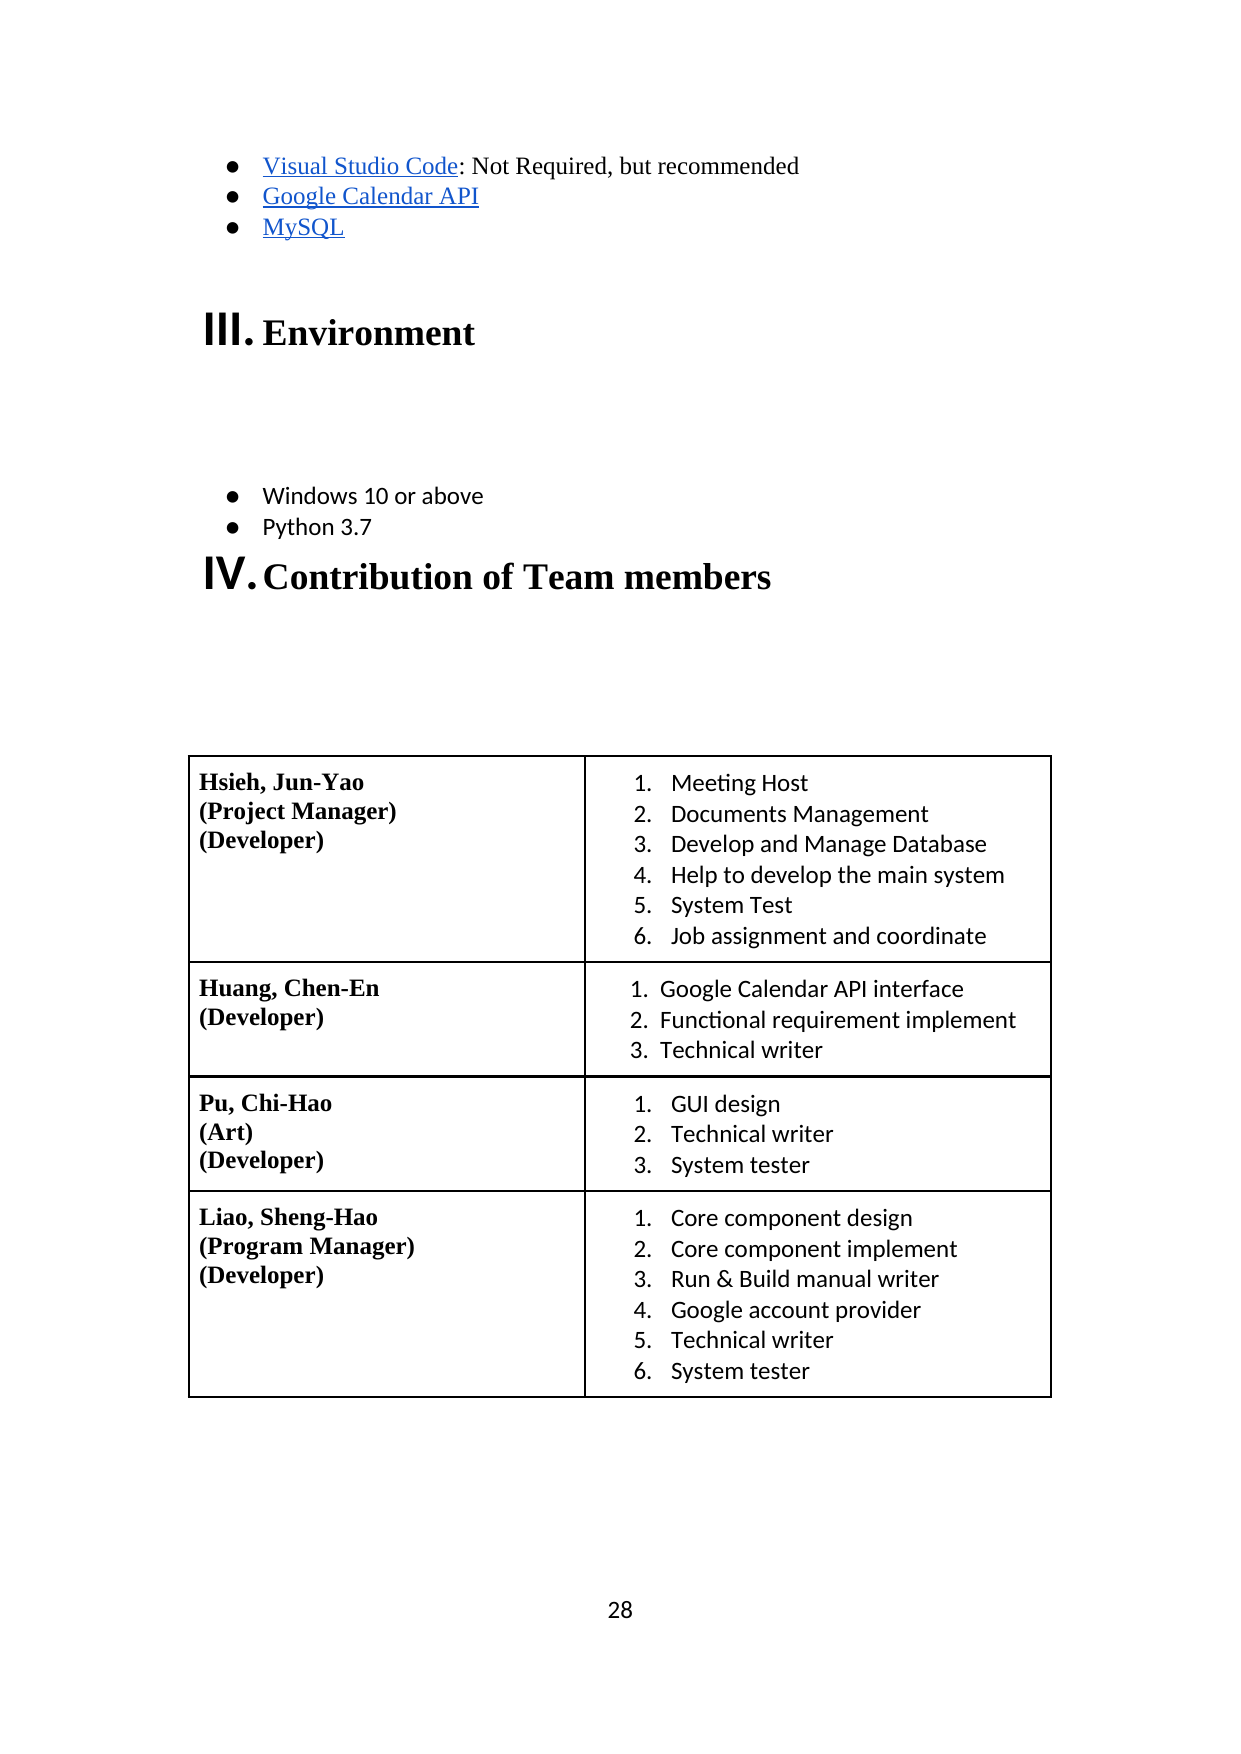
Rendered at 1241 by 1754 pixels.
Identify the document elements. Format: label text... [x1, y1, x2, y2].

subtitle Environment [202, 297, 1053, 358]
list Google Calendar API [225, 181, 1053, 211]
table_cell 1. Google Calendar API interface 2. Functional requirement implement 3. Technical writer [586, 963, 1050, 1075]
list MySQL [225, 211, 1053, 242]
table_cell Pu, Chi-Hao (Art) (Developer) [190, 1078, 584, 1190]
table_cell Core component design Core component implement Run & Build manual writer Google account provider Technical writer System tester [586, 1192, 1050, 1396]
list Windows 10 or above [225, 480, 1053, 511]
table_header Hsieh, Jun-Yao (Project Manager) (Developer) [190, 757, 584, 961]
table_header Meeting Host Documents Management Develop and Manage Database Help to develop the main system System Test Job assignment and coordinate [586, 757, 1050, 961]
list Python 3.7 [225, 511, 1053, 541]
list Visual Studio Code: Not Required, but recommended [225, 150, 1053, 181]
table_cell GUI design Technical writer System tester [586, 1078, 1050, 1190]
table_cell Liao, Sheng-Hao (Program Manager) (Developer) [190, 1192, 584, 1396]
table_cell Huang, Chen-En (Developer) [190, 963, 584, 1075]
subtitle Contribution of Team members [202, 541, 1053, 602]
